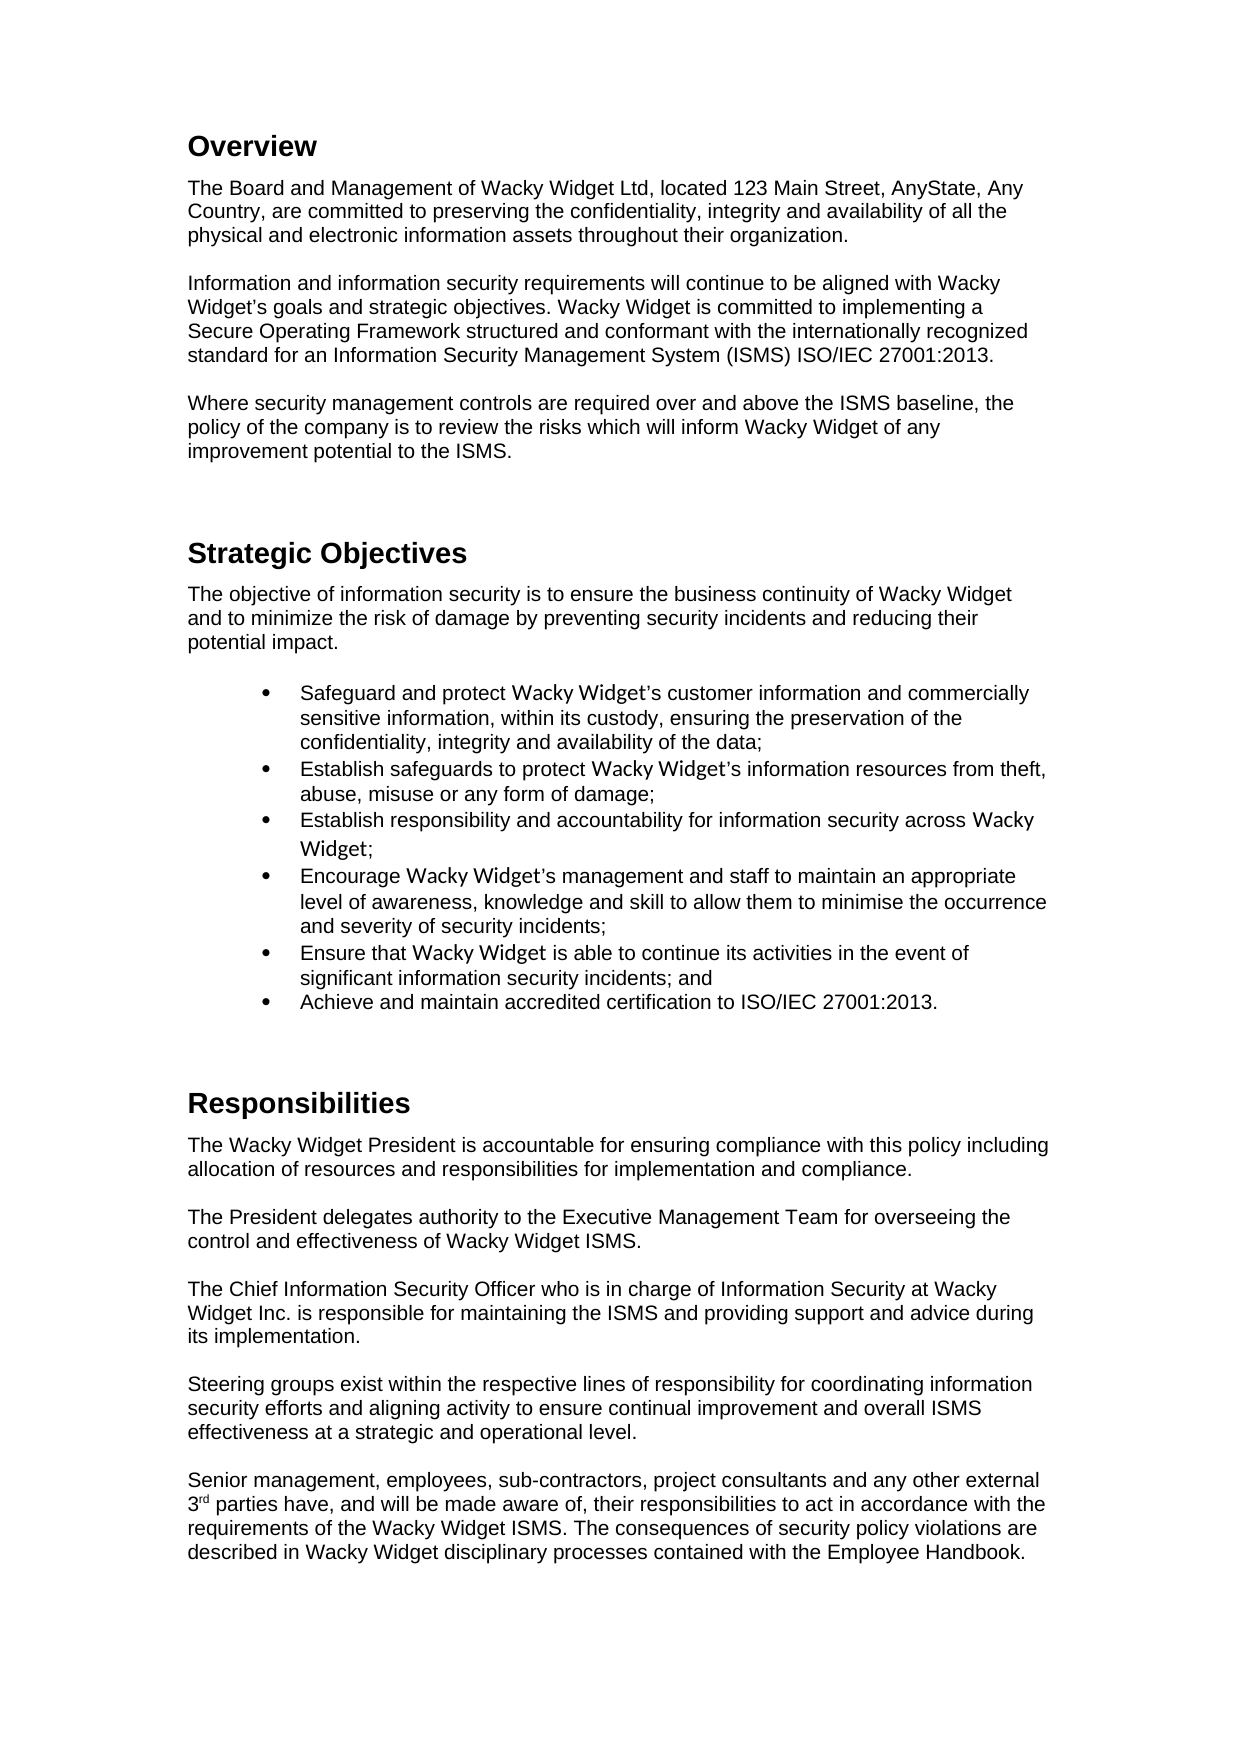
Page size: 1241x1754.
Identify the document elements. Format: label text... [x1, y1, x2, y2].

text Information and information security requirements will continue to be aligned with Wacky Widget’s goals and strategic objectives. Wacky Widget is committed to implementing a Secure Operating Framework structured and conformant with the internationally recognized standard for an Information Security Management System (ISMS) ISO/IEC 27001:2013. [187, 271, 1053, 367]
text The Chief Information Security Officer who is in charge of Information Security at Wacky Widget Inc. is responsible for maintaining the ISMS and providing support and advice during its implementation. [187, 1276, 1053, 1348]
list Establish responsibility and accountability for information security across Wacky Widget; [262, 806, 1053, 862]
list Encourage Wacky Widget’s management and staff to maintain an appropriate level of awareness, knowledge and skill to allow them to minimise the occurrence and severity of security incidents; [262, 862, 1053, 938]
subtitle Responsibilities [187, 1087, 1053, 1120]
text The President delegates authority to the Executive Management Team for overseeing the control and effectiveness of Wacky Widget ISMS. [187, 1204, 1053, 1252]
list Safeguard and protect Wacky Widget’s customer information and commercially sensitive information, within its custody, ensuring the preservation of the confidentiality, integrity and availability of the data; [262, 678, 1053, 754]
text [187, 1468, 1053, 1564]
text Steering groups exist within the respective lines of responsibility for coordinating information security efforts and aligning activity to ensure continual improvement and overall ISMS effectiveness at a strategic and operational level. [187, 1372, 1053, 1444]
subtitle Overview [187, 129, 1053, 163]
list Establish safeguards to protect Wacky Widget’s information resources from theft, abuse, misuse or any form of damage; [262, 754, 1053, 806]
list Ensure that Wacky Widget is able to continue its activities in the event of significant information security incidents; and [262, 938, 1053, 989]
text The Wacky Widget President is accountable for ensuring compliance with this policy including allocation of resources and responsibilities for implementation and compliance. [187, 1133, 1053, 1181]
subtitle Strategic Objectives [187, 536, 1053, 569]
text The Board and Management of Wacky Widget Ltd, located 123 Main Street, AnyState, Any Country, are committed to preserving the confidentiality, integrity and availability of all the physical and electronic information assets throughout their organization. [187, 175, 1053, 247]
list Achieve and maintain accredited certification to ISO/IEC 27001:2013. [262, 989, 1053, 1014]
text Where security management controls are required over and above the ISMS baseline, the policy of the company is to review the risks which will inform Wacky Widget of any improvement potential to the ISMS. [187, 391, 1053, 463]
text The objective of information security is to ensure the business continuity of Wacky Widget and to minimize the risk of damage by preventing security incidents and reducing their potential impact. [187, 582, 1053, 654]
